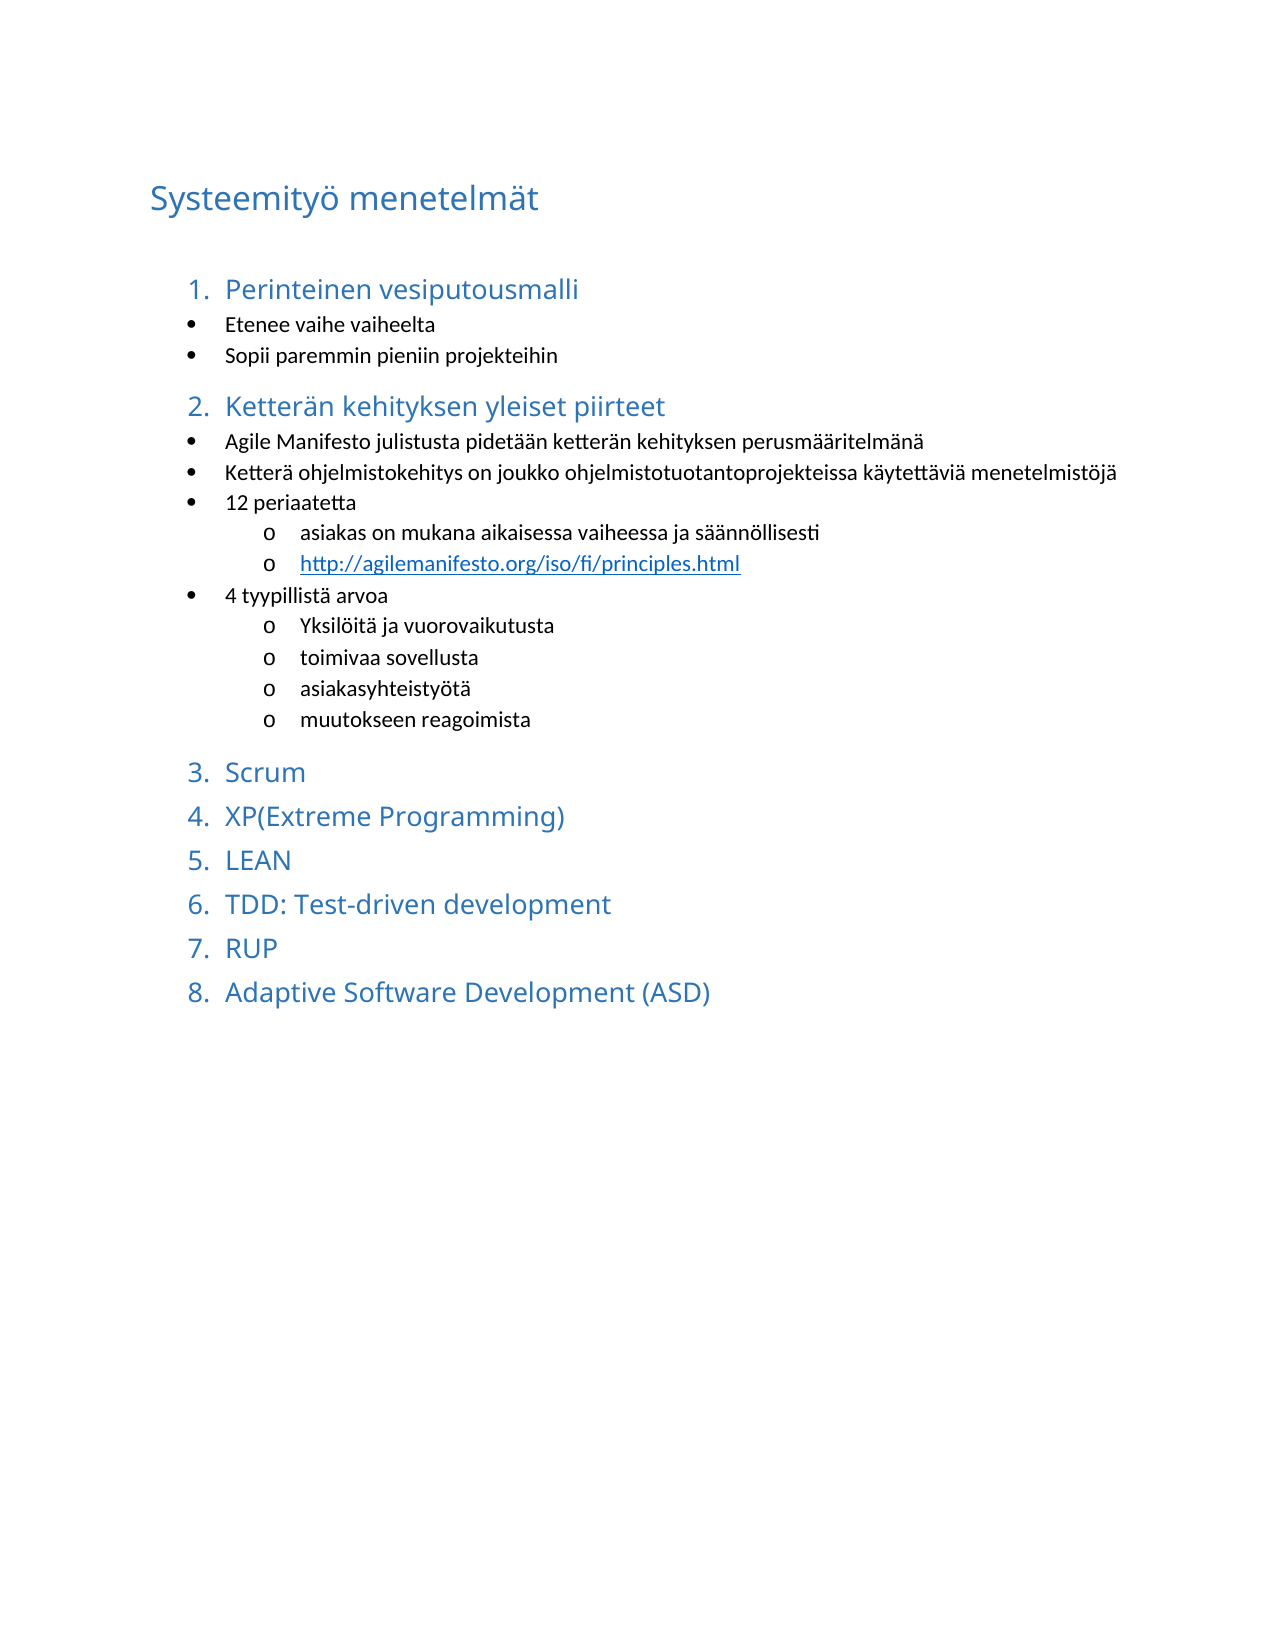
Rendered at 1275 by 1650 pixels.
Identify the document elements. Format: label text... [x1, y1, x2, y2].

subtitle TDD: Test-driven development [187, 886, 1125, 922]
text Agile Manifesto julistusta pidetään ketterän kehityksen perusmääritelmänä [187, 427, 1125, 456]
list toimivaa sovellusta [262, 643, 1125, 672]
text 12 periaatetta [187, 488, 1125, 516]
subtitle Scrum [187, 754, 1125, 791]
list muutokseen reagoimista [262, 706, 1125, 735]
subtitle Adaptive Software Development (ASD) [187, 973, 1125, 1010]
list asiakas on mukana aikaisessa vaiheessa ja säännöllisesti [262, 518, 1125, 547]
text Sopii paremmin pieniin projekteihin [187, 341, 1125, 369]
list Yksilöitä ja vuorovaikutusta [262, 611, 1125, 640]
subtitle XP(Extreme Programming) [187, 798, 1125, 834]
subtitle Ketterän kehityksen yleiset piirteet [187, 388, 1125, 424]
text Etenee vaihe vaiheelta [187, 311, 1125, 339]
list http://agilemanifesto.org/iso/fi/principles.html [262, 549, 1125, 579]
subtitle LEAN [187, 842, 1125, 878]
subtitle Systeemityö menetelmät [150, 175, 1125, 220]
text 4 tyypillistä arvoa [187, 581, 1125, 609]
subtitle RUP [187, 929, 1125, 966]
list asiakasyhteistyötä [262, 674, 1125, 703]
text Ketterä ohjelmistokehitys on joukko ohjelmistotuotantoprojekteissa käytettäviä menetelmistöjä [187, 458, 1125, 486]
subtitle Perinteinen vesiputousmalli [187, 271, 1125, 308]
